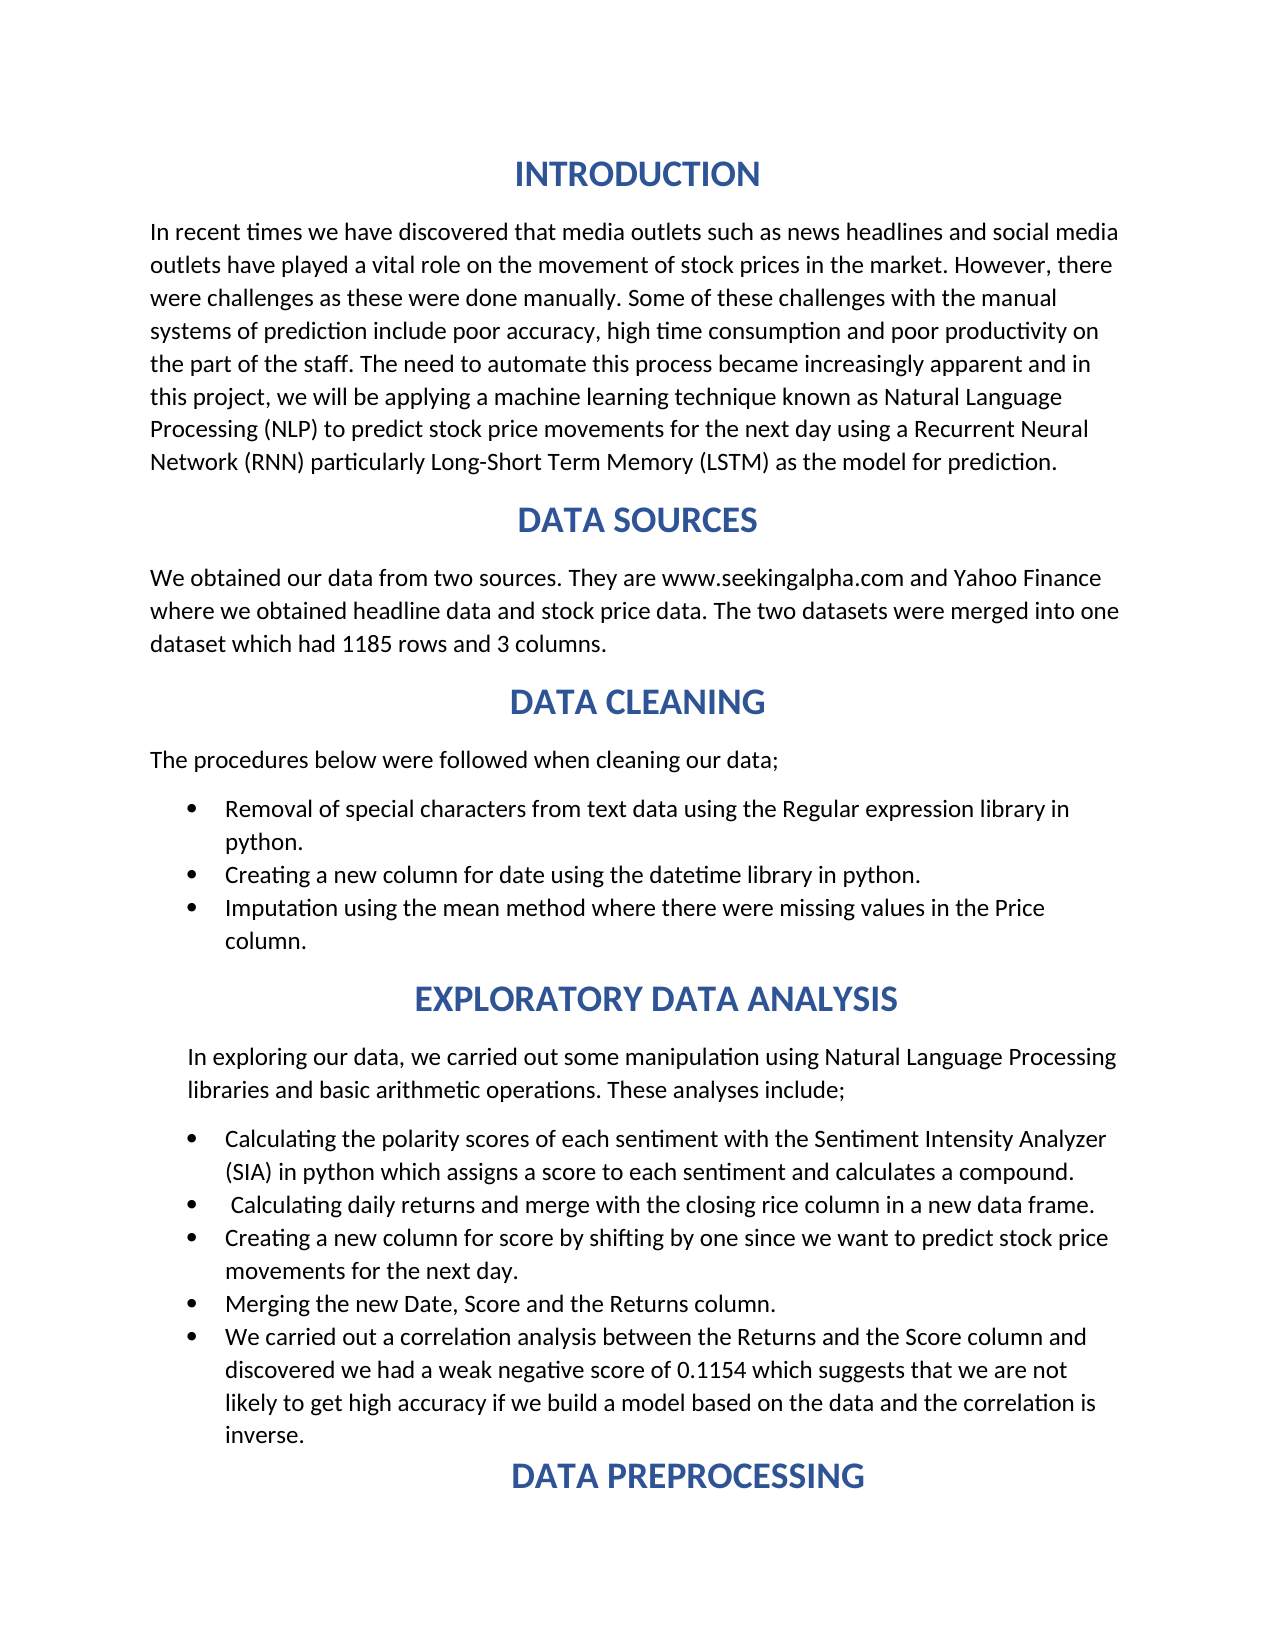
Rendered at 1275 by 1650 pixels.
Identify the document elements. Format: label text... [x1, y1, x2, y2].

list Creating a new column for score by shifting by one since we want to predict stock price movements for the next day. [187, 1222, 1125, 1286]
text INTRODUCTION [150, 150, 1125, 196]
text We obtained our data from two sources. They are www.seekingalpha.com and Yahoo Finance where we obtained headline data and stock price data. The two datasets were merged into one dataset which had 1185 rows and 3 columns. [150, 562, 1125, 659]
text DATA CLEANING [150, 678, 1125, 723]
text In exploring our data, we carried out some manipulation using Natural Language Processing libraries and basic arithmetic operations. These analyses include; [187, 1041, 1125, 1104]
text DATA SOURCES [150, 496, 1125, 542]
list Removal of special characters from text data using the Regular expression library in python. [187, 793, 1125, 857]
list DATA PREPROCESSING [225, 1452, 1125, 1498]
list Imputation using the mean method where there were missing values in the Price column. [187, 892, 1125, 956]
text The procedures below were followed when cleaning our data; [150, 744, 1125, 774]
list Calculating daily returns and merge with the closing rice column in a new data frame. [187, 1189, 1125, 1220]
text In recent times we have discovered that media outlets such as news headlines and social media outlets have played a vital role on the movement of stock prices in the market. However, there were challenges as these were done manually. Some of these challenges with the manual systems of prediction include poor accuracy, high time consumption and poor productivity on the part of the staff. The need to automate this process became increasingly apparent and in this project, we will be applying a machine learning technique known as Natural Language Processing (NLP) to predict stock price movements for the next day using a Recurrent Neural Network (RNN) particularly Long-Short Term Memory (LSTM) as the model for prediction. [150, 216, 1125, 477]
text EXPLORATORY DATA ANALYSIS [187, 975, 1125, 1021]
list Calculating the polarity scores of each sentiment with the Sentiment Intensity Analyzer (SIA) in python which assigns a score to each sentiment and calculates a compound. [187, 1123, 1125, 1187]
list We carried out a correlation analysis between the Returns and the Score column and discovered we had a weak negative score of 0.1154 which suggests that we are not likely to get high accuracy if we build a model based on the data and the correlation is inverse. [187, 1321, 1125, 1450]
list Creating a new column for date using the datetime library in python. [187, 859, 1125, 890]
list Merging the new Date, Score and the Returns column. [187, 1288, 1125, 1318]
